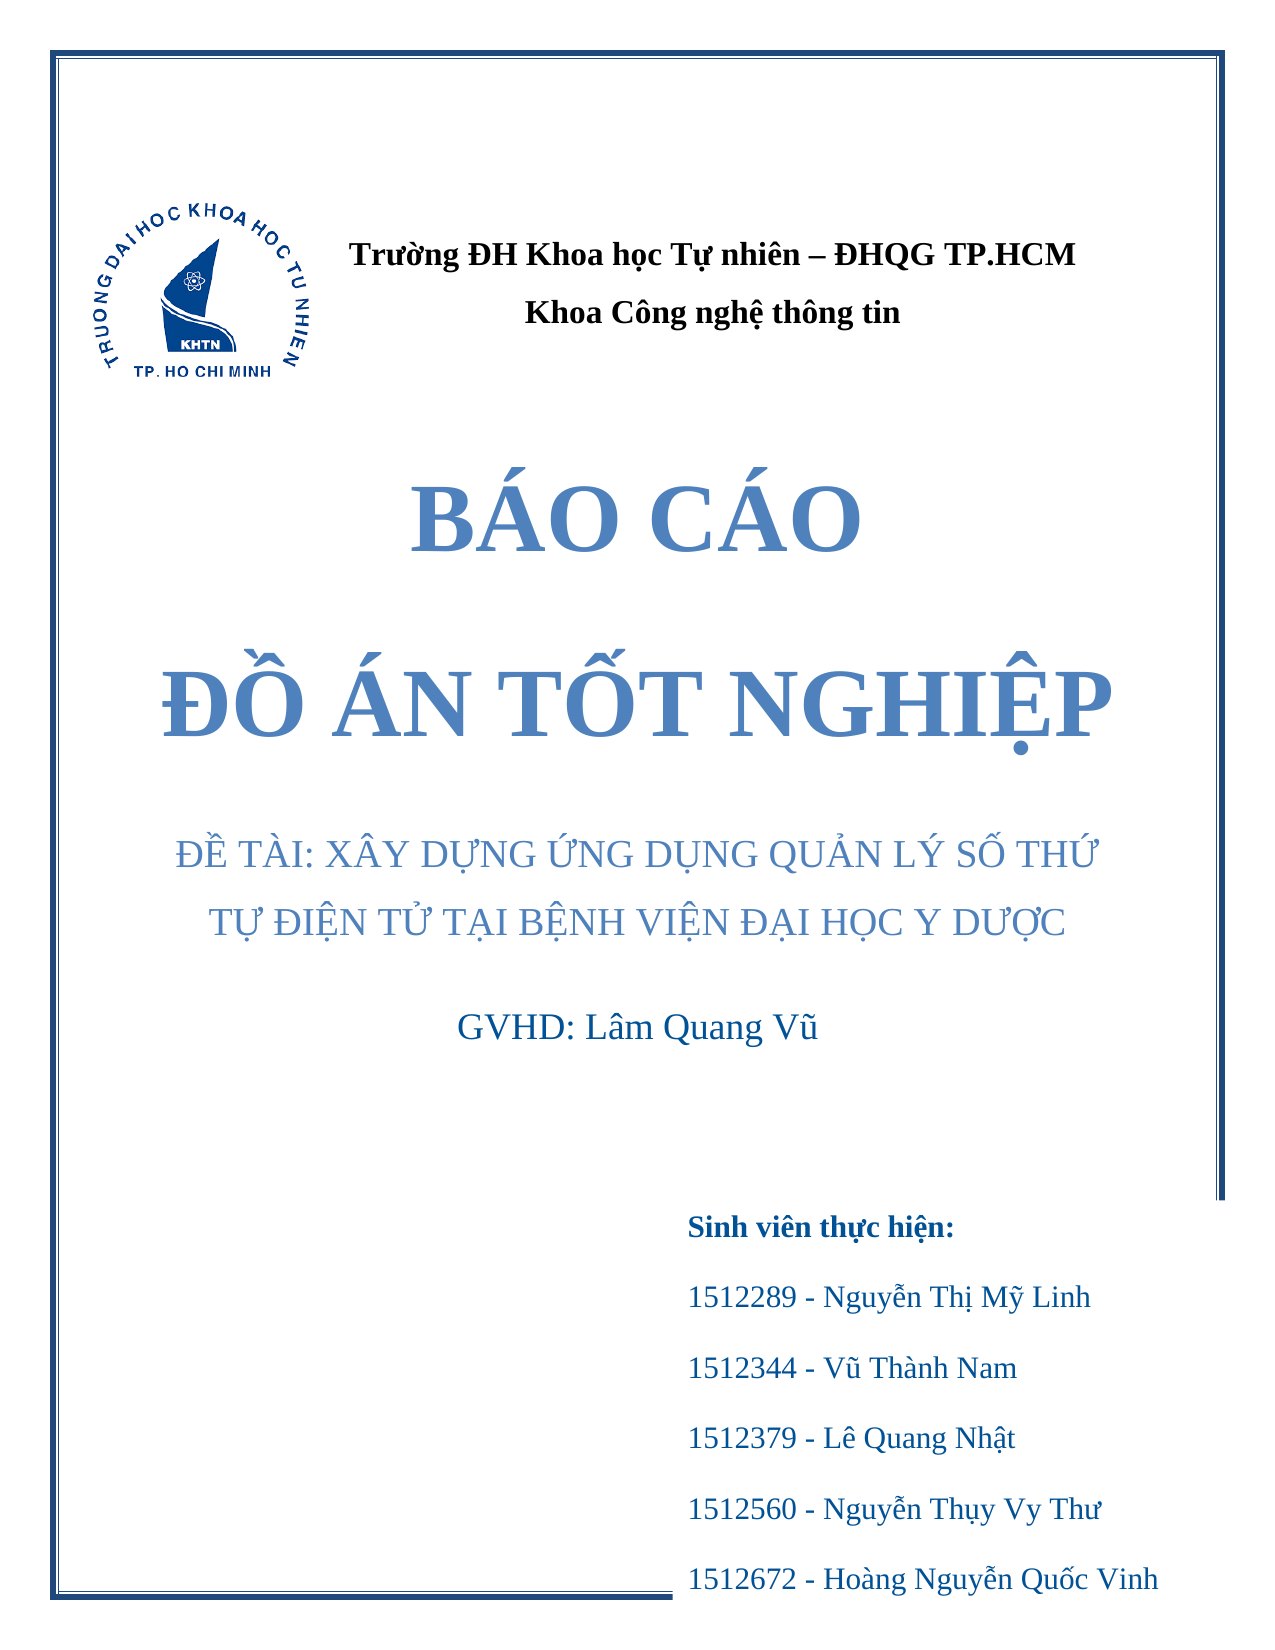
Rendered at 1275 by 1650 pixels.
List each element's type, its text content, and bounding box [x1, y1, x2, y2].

text BÁO CÁO [150, 459, 1125, 572]
text GVHD: Lâm Quang Vũ [150, 1004, 1125, 1048]
text Trường ĐH Khoa học Tự nhiên – ĐHQG TP.HCM [309, 234, 1125, 273]
text Khoa Công nghệ thông tin [309, 292, 1125, 330]
picture [88, 203, 309, 377]
text ĐỒ ÁN TỐT NGHIỆP [150, 645, 1125, 758]
text ĐỀ TÀI: XÂY DỰNG ỨNG DỤNG QUẢN LÝ SỐ THỨ TỰ ĐIỆN TỬ TẠI BỆNH VIỆN ĐẠI HỌC Y DƯỢC [150, 831, 1125, 944]
